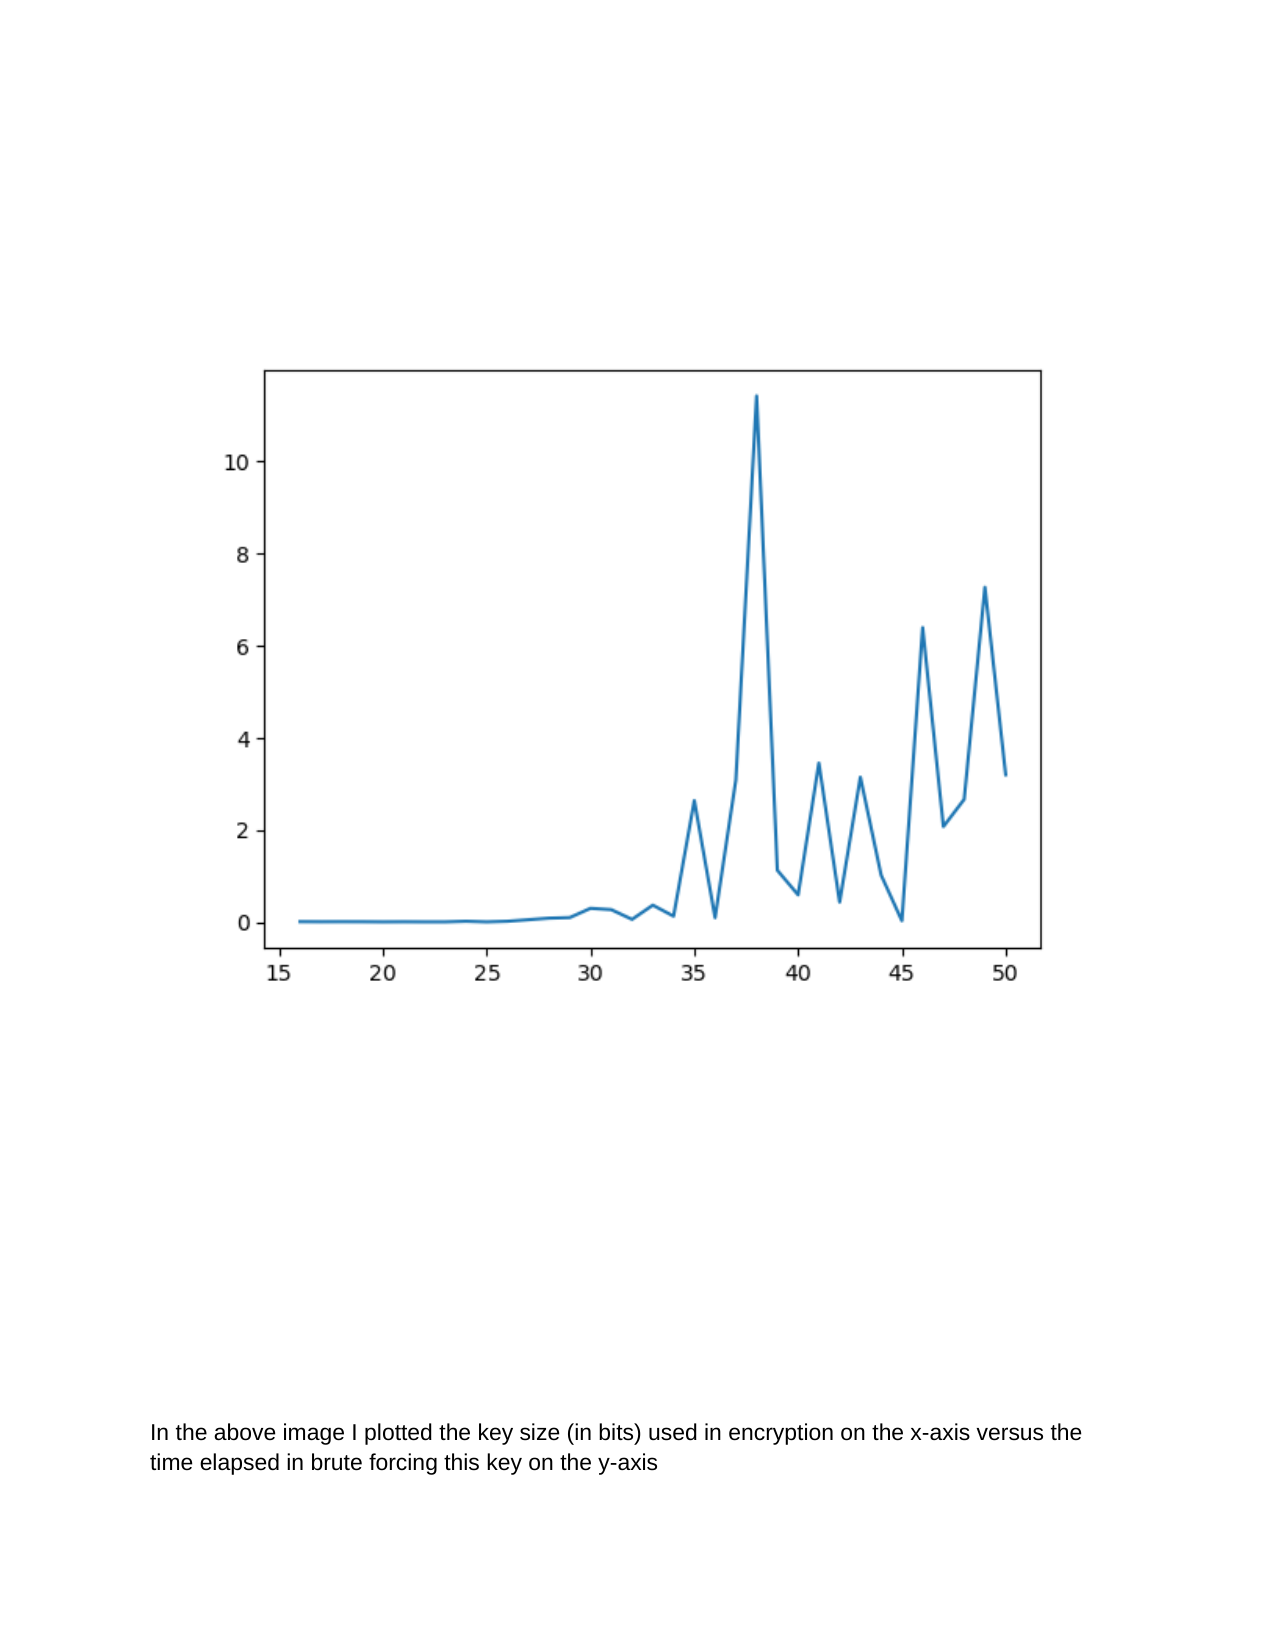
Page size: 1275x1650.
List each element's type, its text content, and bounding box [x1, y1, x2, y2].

text In the above image I plotted the key size (in bits) used in encryption on the x-axis versus the time elapsed in brute forcing this key on the y-axis [150, 1419, 1125, 1475]
picture [211, 350, 1064, 995]
